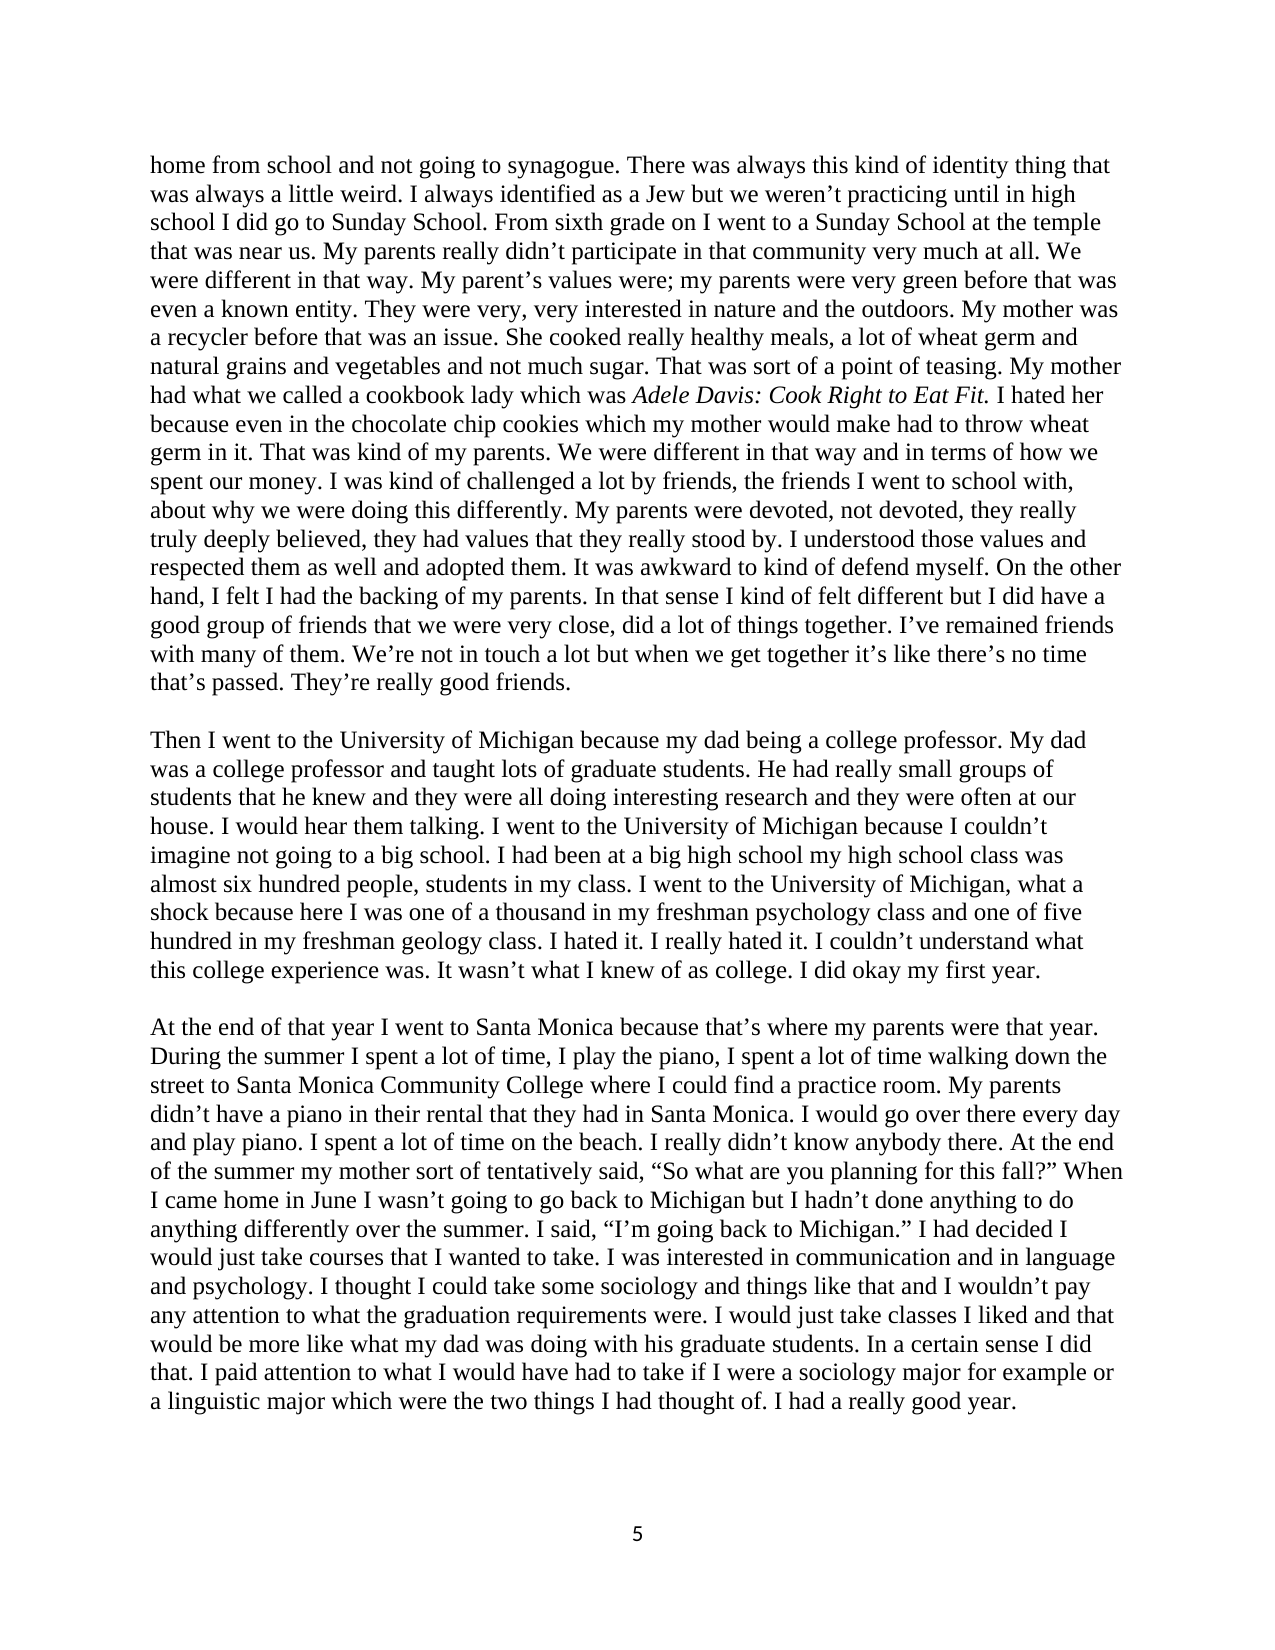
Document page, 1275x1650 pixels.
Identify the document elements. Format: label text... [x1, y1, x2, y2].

text At the end of that year I went to Santa Monica because that’s where my parents were that year. During the summer I spent a lot of time, I play the piano, I spent a lot of time walking down the street to Santa Monica Community College where I could find a practice room. My parents didn’t have a piano in their rental that they had in Santa Monica. I would go over there every day and play piano. I spent a lot of time on the beach. I really didn’t know anybody there. At the end of the summer my mother sort of tentatively said, “So what are you planning for this fall?” When I came home in June I wasn’t going to go back to Michigan but I hadn’t done anything to do anything differently over the summer. I said, “I’m going back to Michigan.” I had decided I would just take courses that I wanted to take. I was interested in communication and in language and psychology. I thought I could take some sociology and things like that and I wouldn’t pay any attention to what the graduation requirements were. I would just take classes I liked and that would be more like what my dad was doing with his graduate students. In a certain sense I did that. I paid attention to what I would have had to take if I were a sociology major for example or a linguistic major which were the two things I had thought of. I had a really good year. [150, 1012, 1125, 1415]
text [150, 150, 1125, 696]
text Then I went to the University of Michigan because my dad being a college professor. My dad was a college professor and taught lots of graduate students. He had really small groups of students that he knew and they were all doing interesting research and they were often at our house. I would hear them talking. I went to the University of Michigan because I couldn’t imagine not going to a big school. I had been at a big high school my high school class was almost six hundred people, students in my class. I went to the University of Michigan, what a shock because here I was one of a thousand in my freshman psychology class and one of five hundred in my freshman geology class. I hated it. I really hated it. I couldn’t understand what this college experience was. It wasn’t what I knew of as college. I did okay my first year. [150, 725, 1125, 984]
